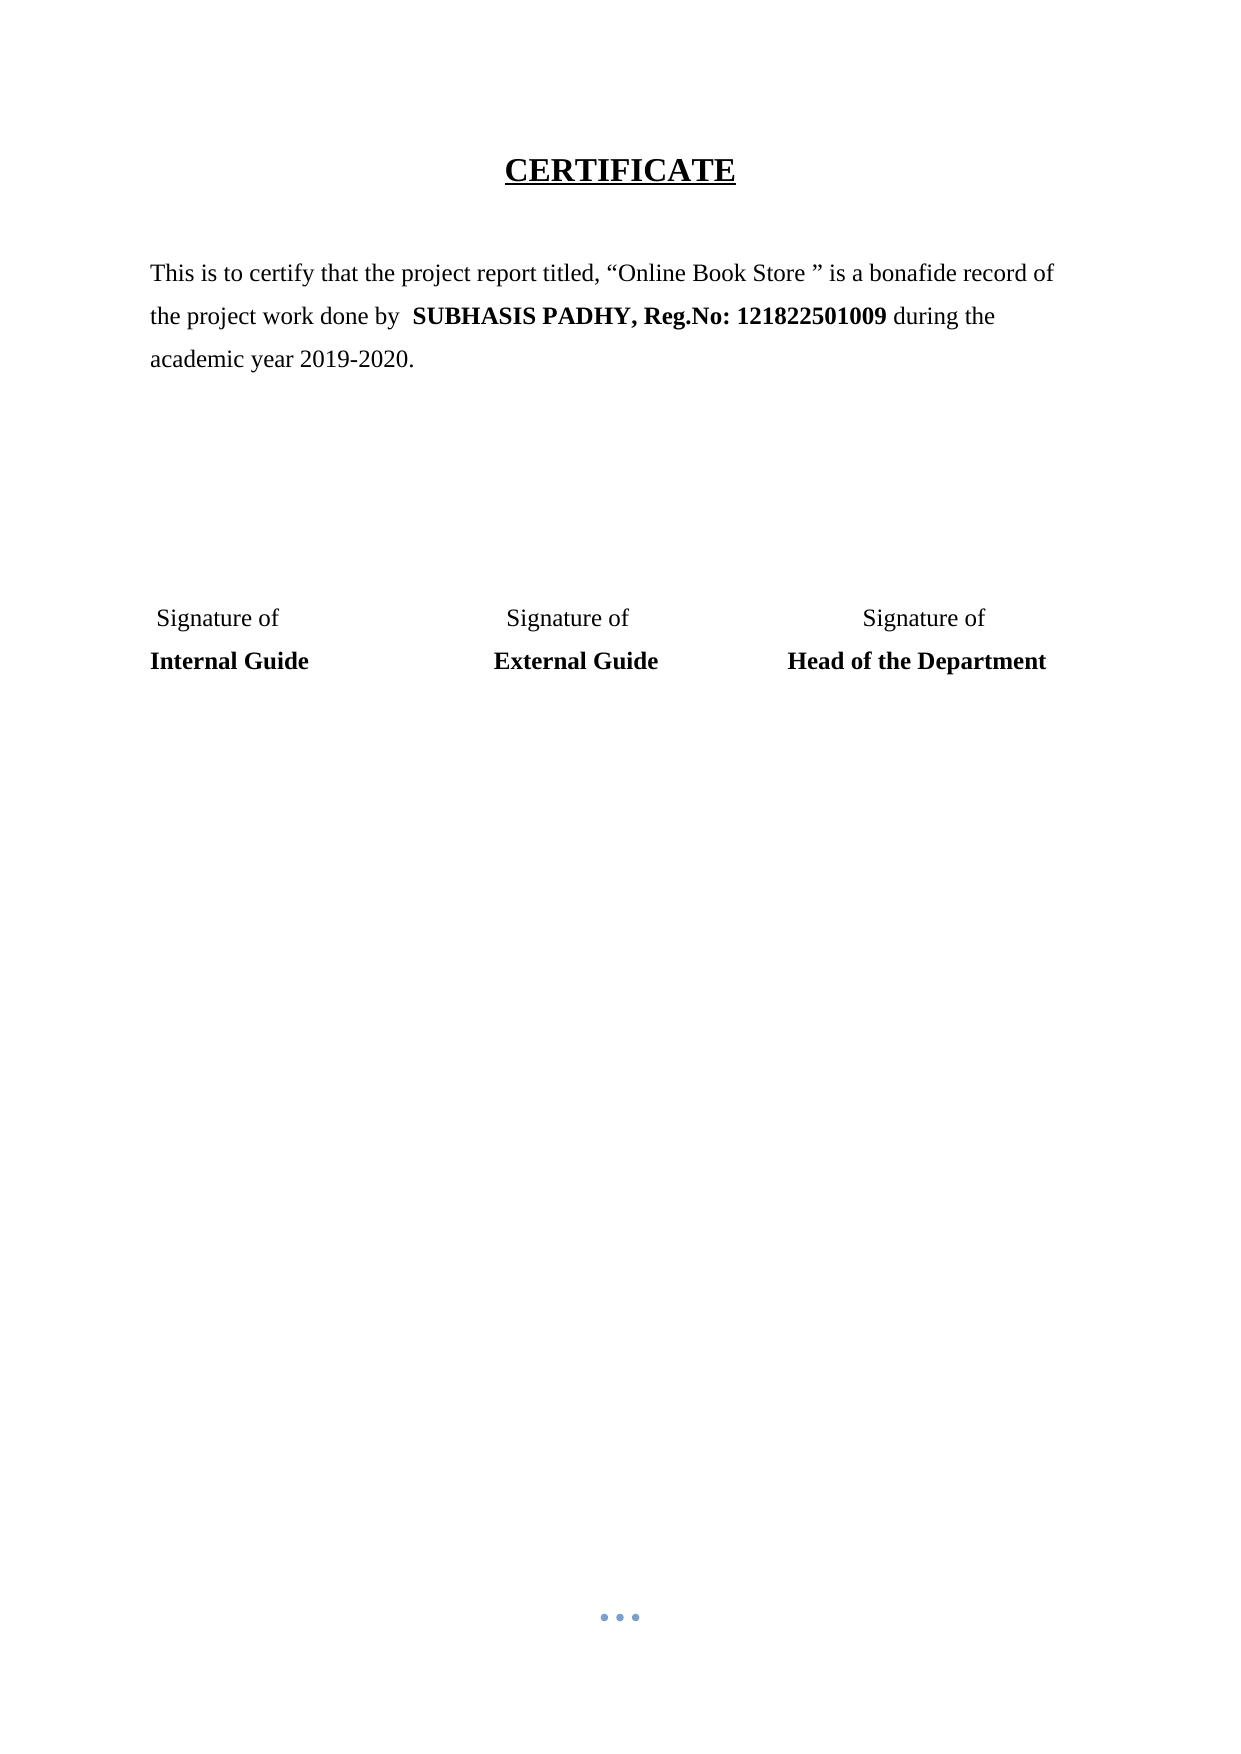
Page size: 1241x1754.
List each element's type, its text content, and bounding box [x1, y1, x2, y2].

text Signature of Signature of Signature of [150, 603, 1090, 632]
text Internal Guide External Guide Head of the Department [150, 646, 1090, 675]
text This is to certify that the project report titled, “Online Book Store ” is a bonafide record of the project work done by SUBHASIS PADHY, Reg.No: 121822501009 during the academic year 2019-2020. [150, 258, 1090, 373]
text CERTIFICATE [150, 150, 1090, 188]
